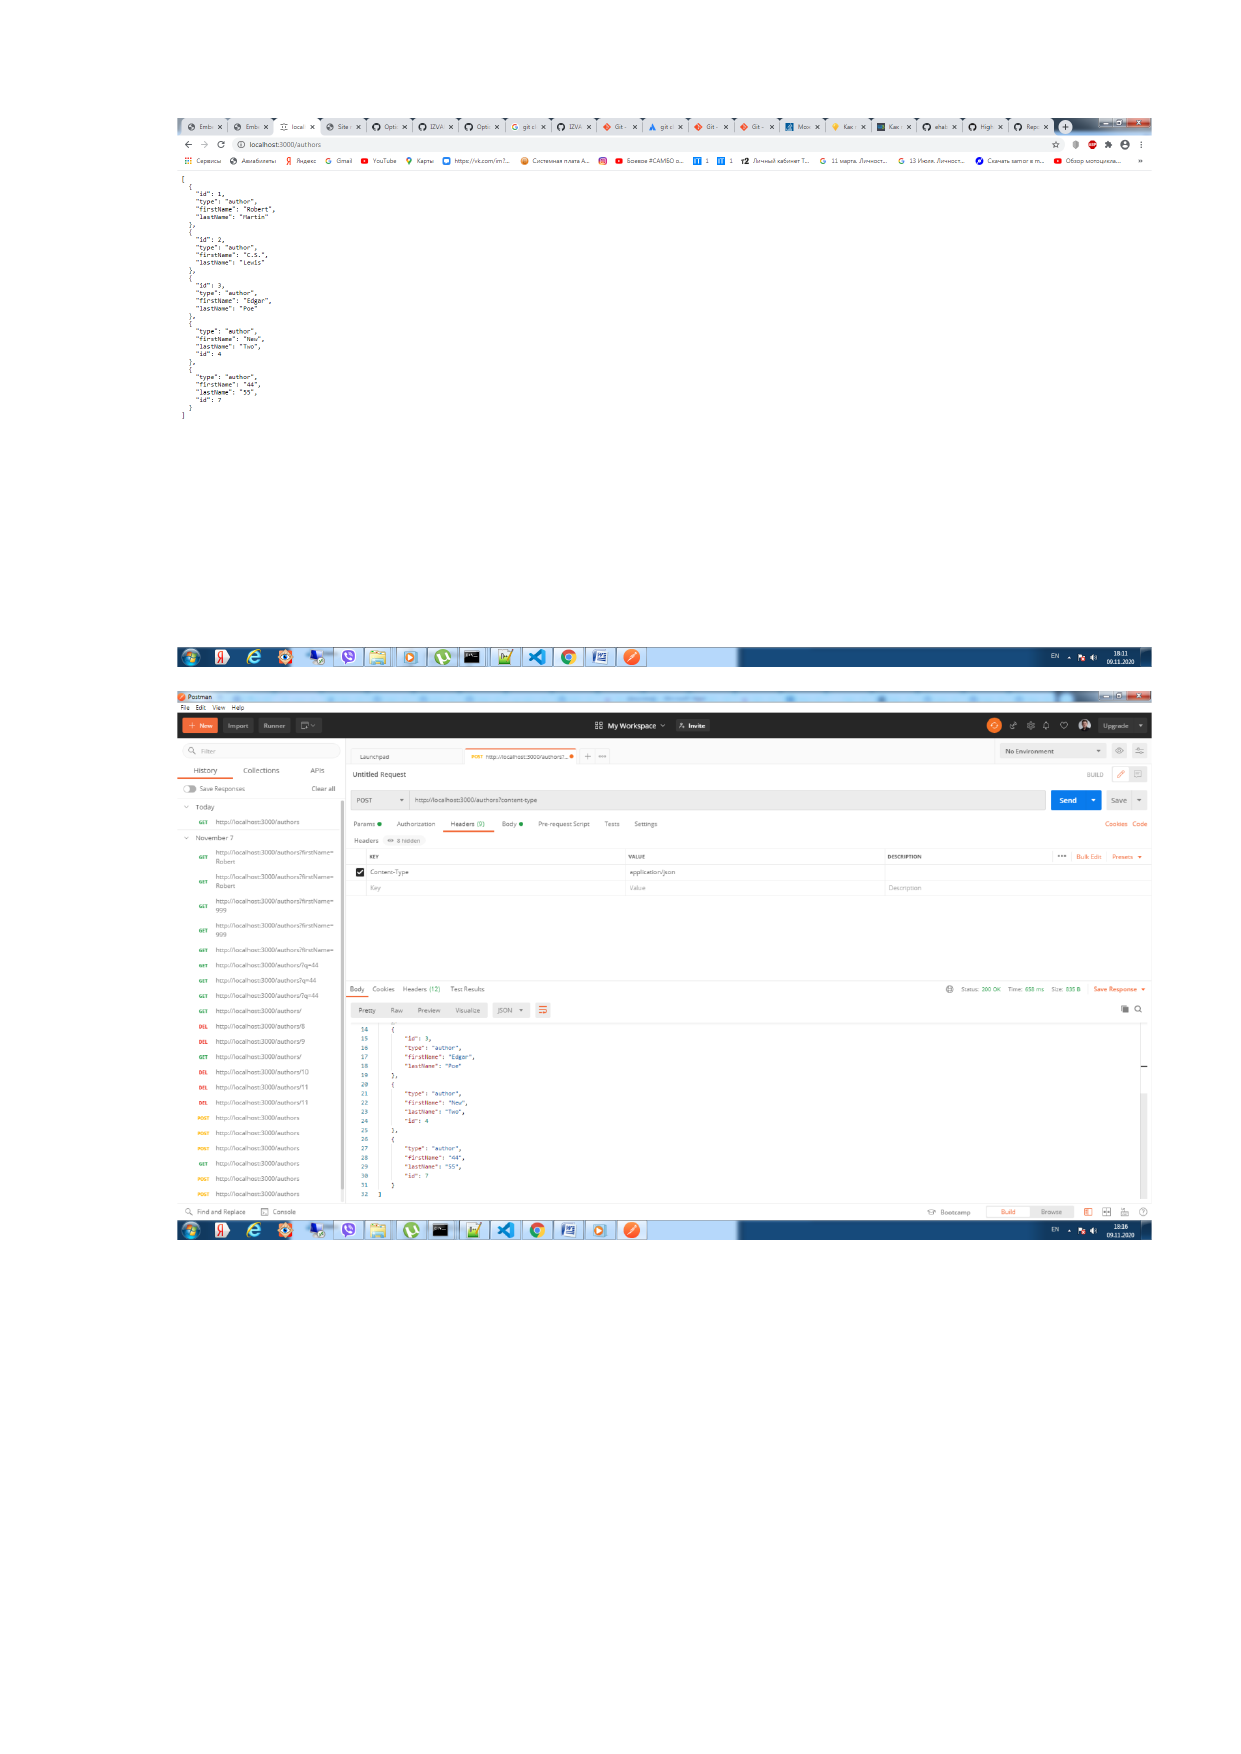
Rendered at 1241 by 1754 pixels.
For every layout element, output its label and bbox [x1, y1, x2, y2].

picture [177, 118, 1152, 667]
picture [177, 691, 1152, 1240]
